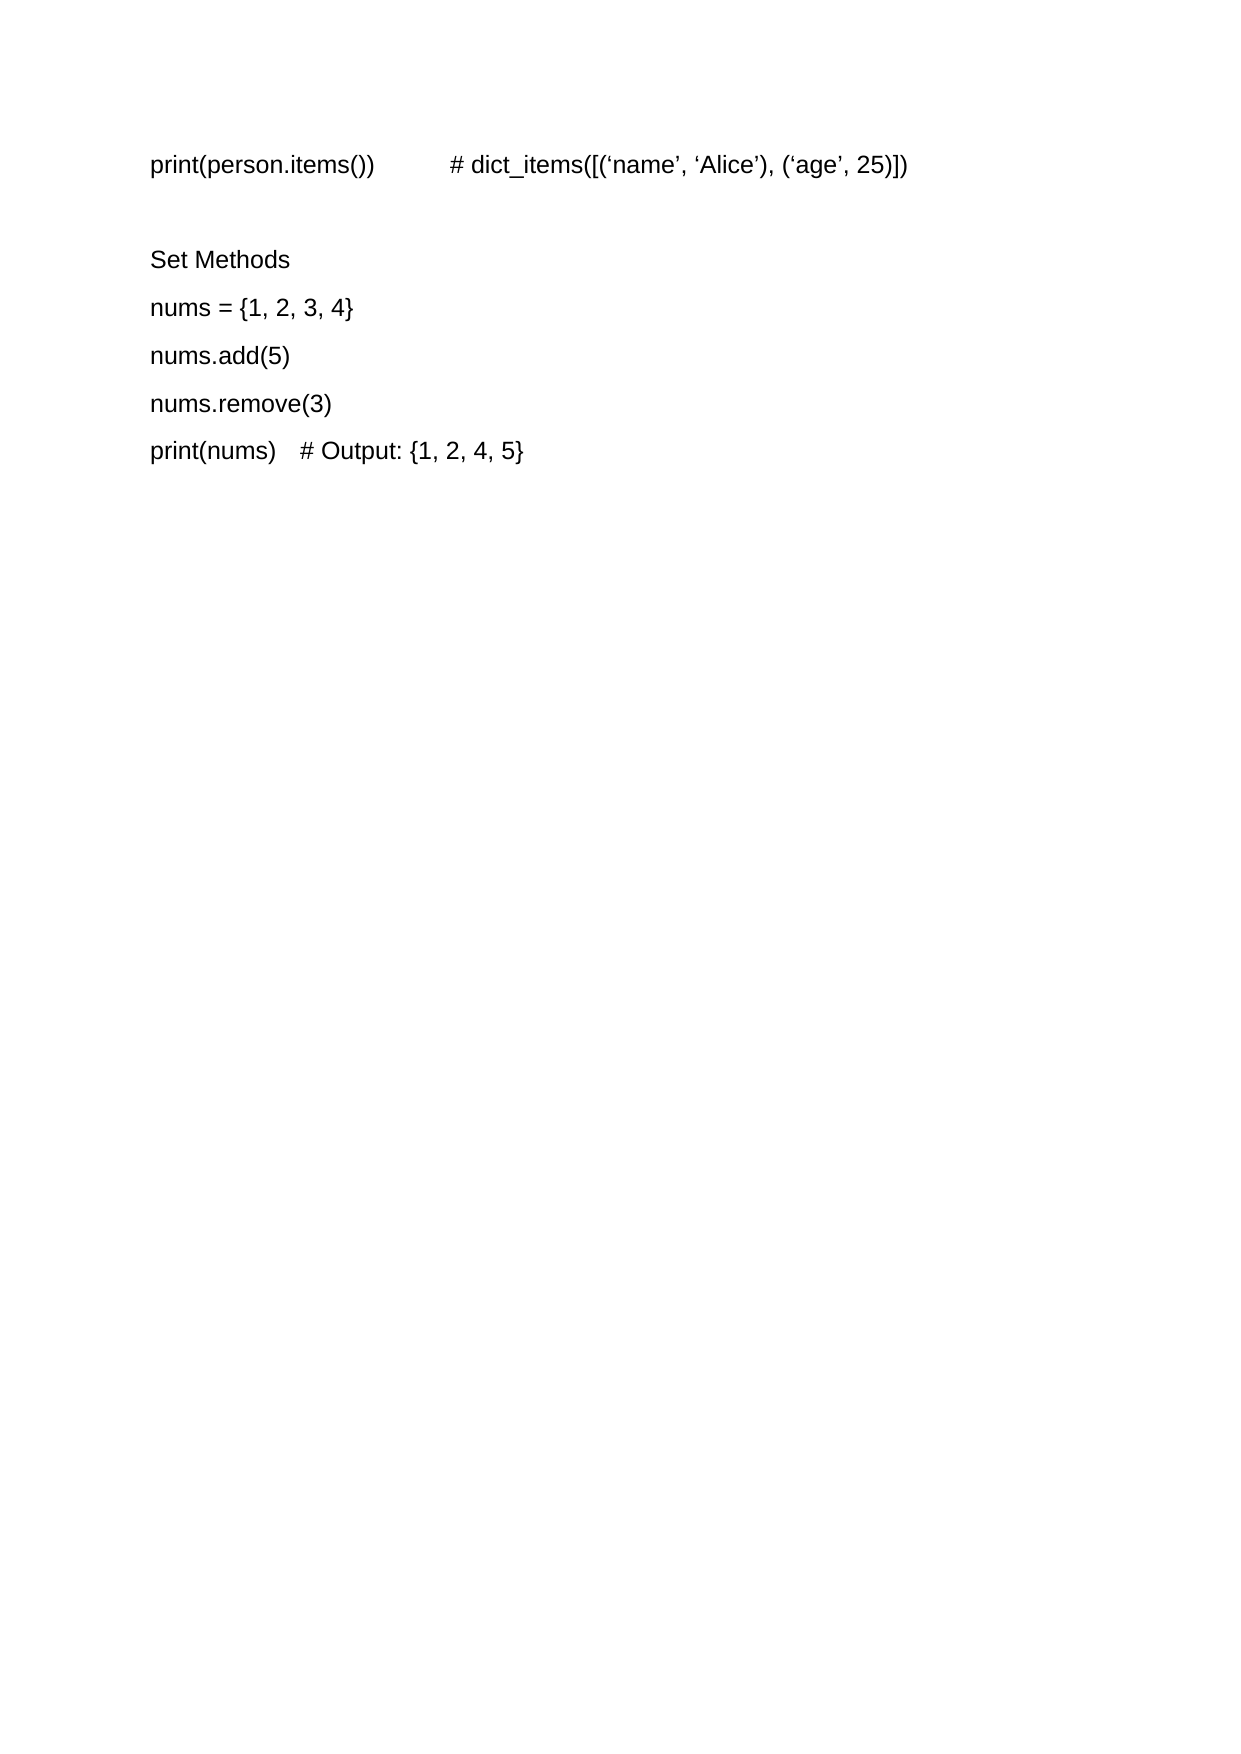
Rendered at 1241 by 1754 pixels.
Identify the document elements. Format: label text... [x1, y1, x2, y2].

text nums = {1, 2, 3, 4} [150, 293, 1090, 322]
text nums.add(5) [150, 341, 1090, 369]
text print(person.items()) # dict_items([(‘name’, ‘Alice’), (‘age’, 25)]) [150, 150, 1090, 179]
text Set Methods [150, 245, 1090, 274]
text print(nums) # Output: {1, 2, 4, 5} [150, 436, 1090, 465]
text nums.remove(3) [150, 388, 1090, 417]
